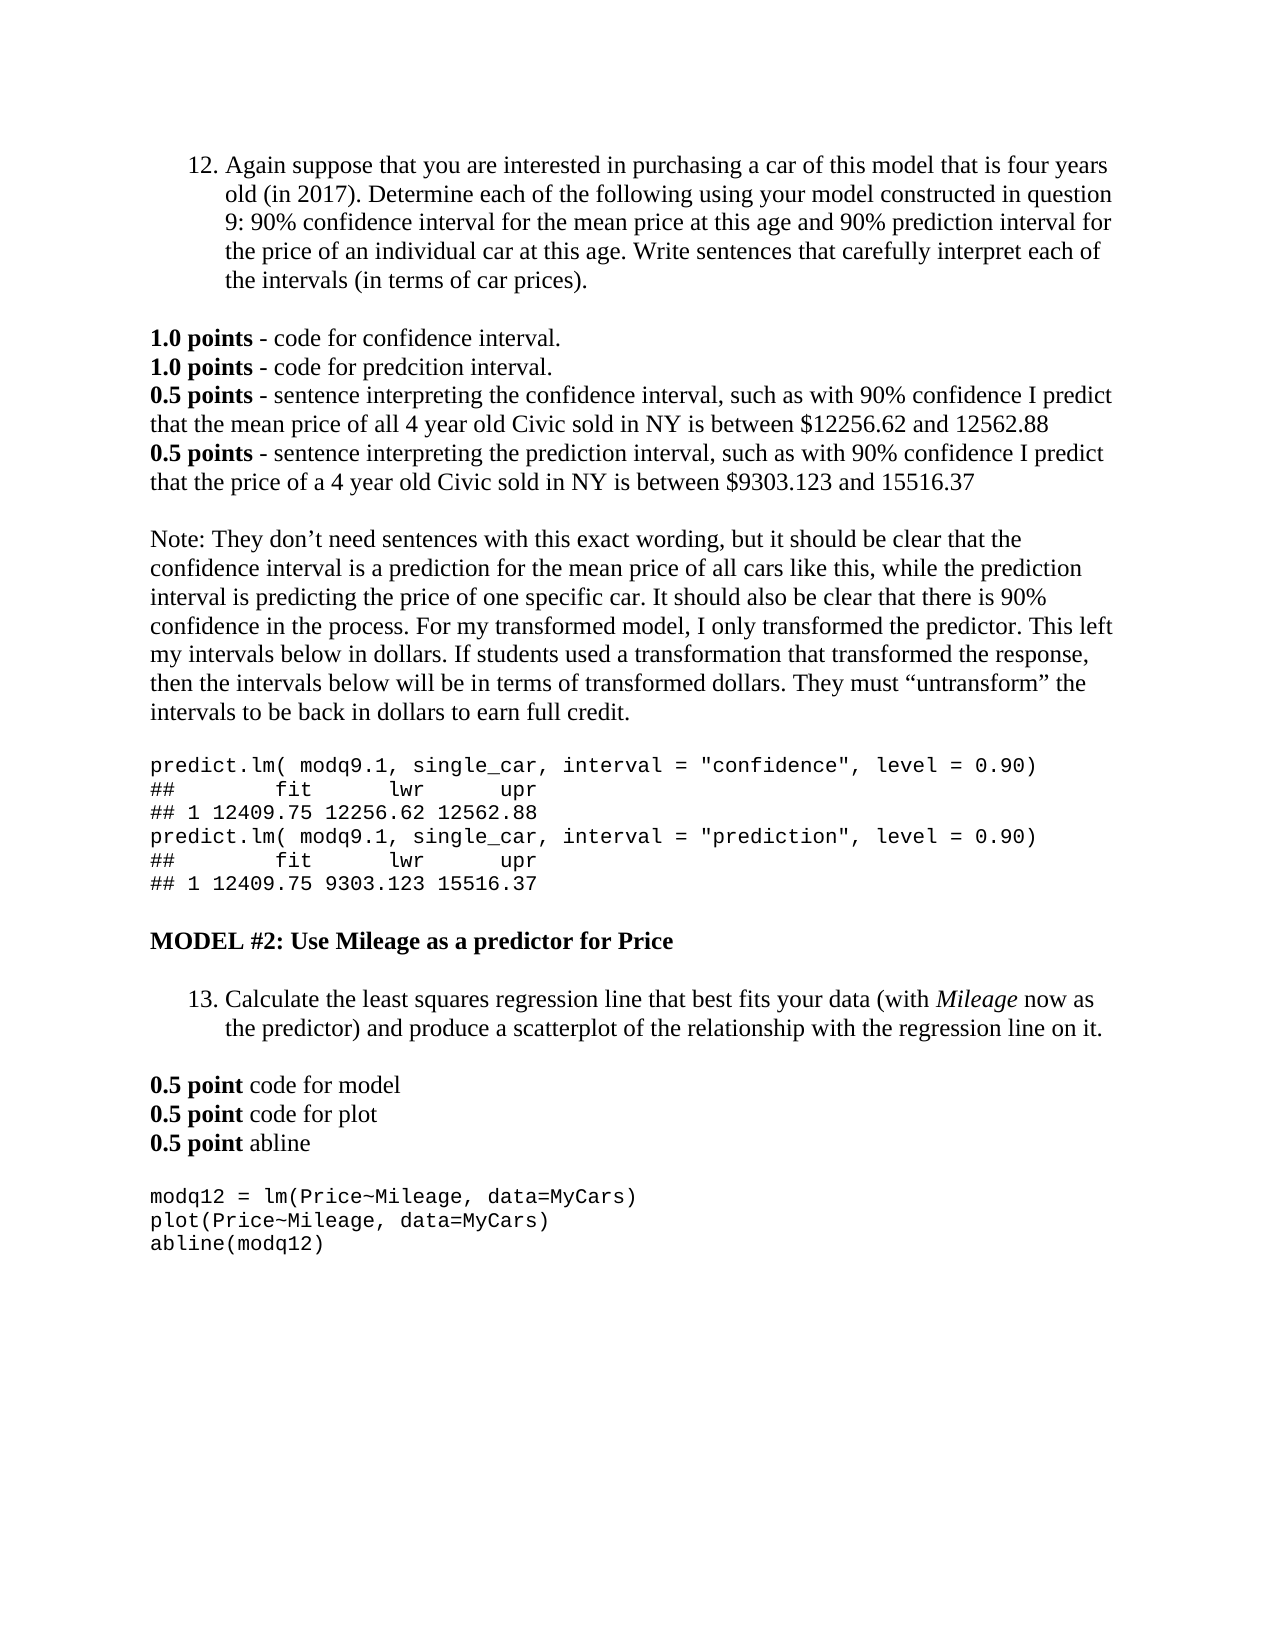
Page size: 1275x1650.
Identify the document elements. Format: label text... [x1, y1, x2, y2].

text predict.lm( modq9.1, single_car, interval = "confidence", level = 0.90) [150, 755, 1125, 779]
text Note: They don’t need sentences with this exact wording, but it should be clear that the confidence interval is a prediction for the mean price of all cars like this, while the prediction interval is predicting the price of one specific car. It should also be clear that there is 90% confidence in the process. For my transformed model, I only transformed the predictor. This left my intervals below in dollars. If students used a transformation that transformed the response, then the intervals below will be in terms of transformed dollars. They must “untransform” the intervals to be back in dollars to earn full credit. [150, 524, 1125, 726]
list Again suppose that you are interested in purchasing a car of this model that is four years old (in 2017). Determine each of the following using your model constructed in question 9: 90% confidence interval for the mean price at this age and 90% prediction interval for the price of an individual car at this age. Write sentences that carefully interpret each of the intervals (in terms of car prices). [187, 150, 1125, 294]
text ## 1 12409.75 9303.123 15516.37 [150, 873, 1125, 897]
text plot(Price~Mileage, data=MyCars) [150, 1210, 1125, 1233]
text ## 1 12409.75 12256.62 12562.88 [150, 802, 1125, 826]
text modq12 = lm(Price~Mileage, data=MyCars) [150, 1186, 1125, 1210]
text 0.5 point code for model 0.5 point code for plot 0.5 point abline [150, 1071, 1125, 1157]
text ## fit lwr upr [150, 779, 1125, 802]
list Calculate the least squares regression line that best fits your data (with Mileage now as the predictor) and produce a scatterplot of the relationship with the regression line on it. [187, 984, 1125, 1041]
text MODEL #2: Use Mileage as a predictor for Price [150, 926, 1125, 955]
text 1.0 points - code for confidence interval. 1.0 points - code for predcition interval. 0.5 points - sentence interpreting the confidence interval, such as with 90% confidence I predict that the mean price of all 4 year old Civic sold in NY is between $12256.62 and 12562.88 0.5 points - sentence interpreting the prediction interval, such as with 90% confidence I predict that the price of a 4 year old Civic sold in NY is between $9303.123 and 15516.37 [150, 323, 1125, 495]
text ## fit lwr upr [150, 849, 1125, 873]
text predict.lm( modq9.1, single_car, interval = "prediction", level = 0.90) [150, 826, 1125, 849]
text abline(modq12) [150, 1233, 1125, 1257]
